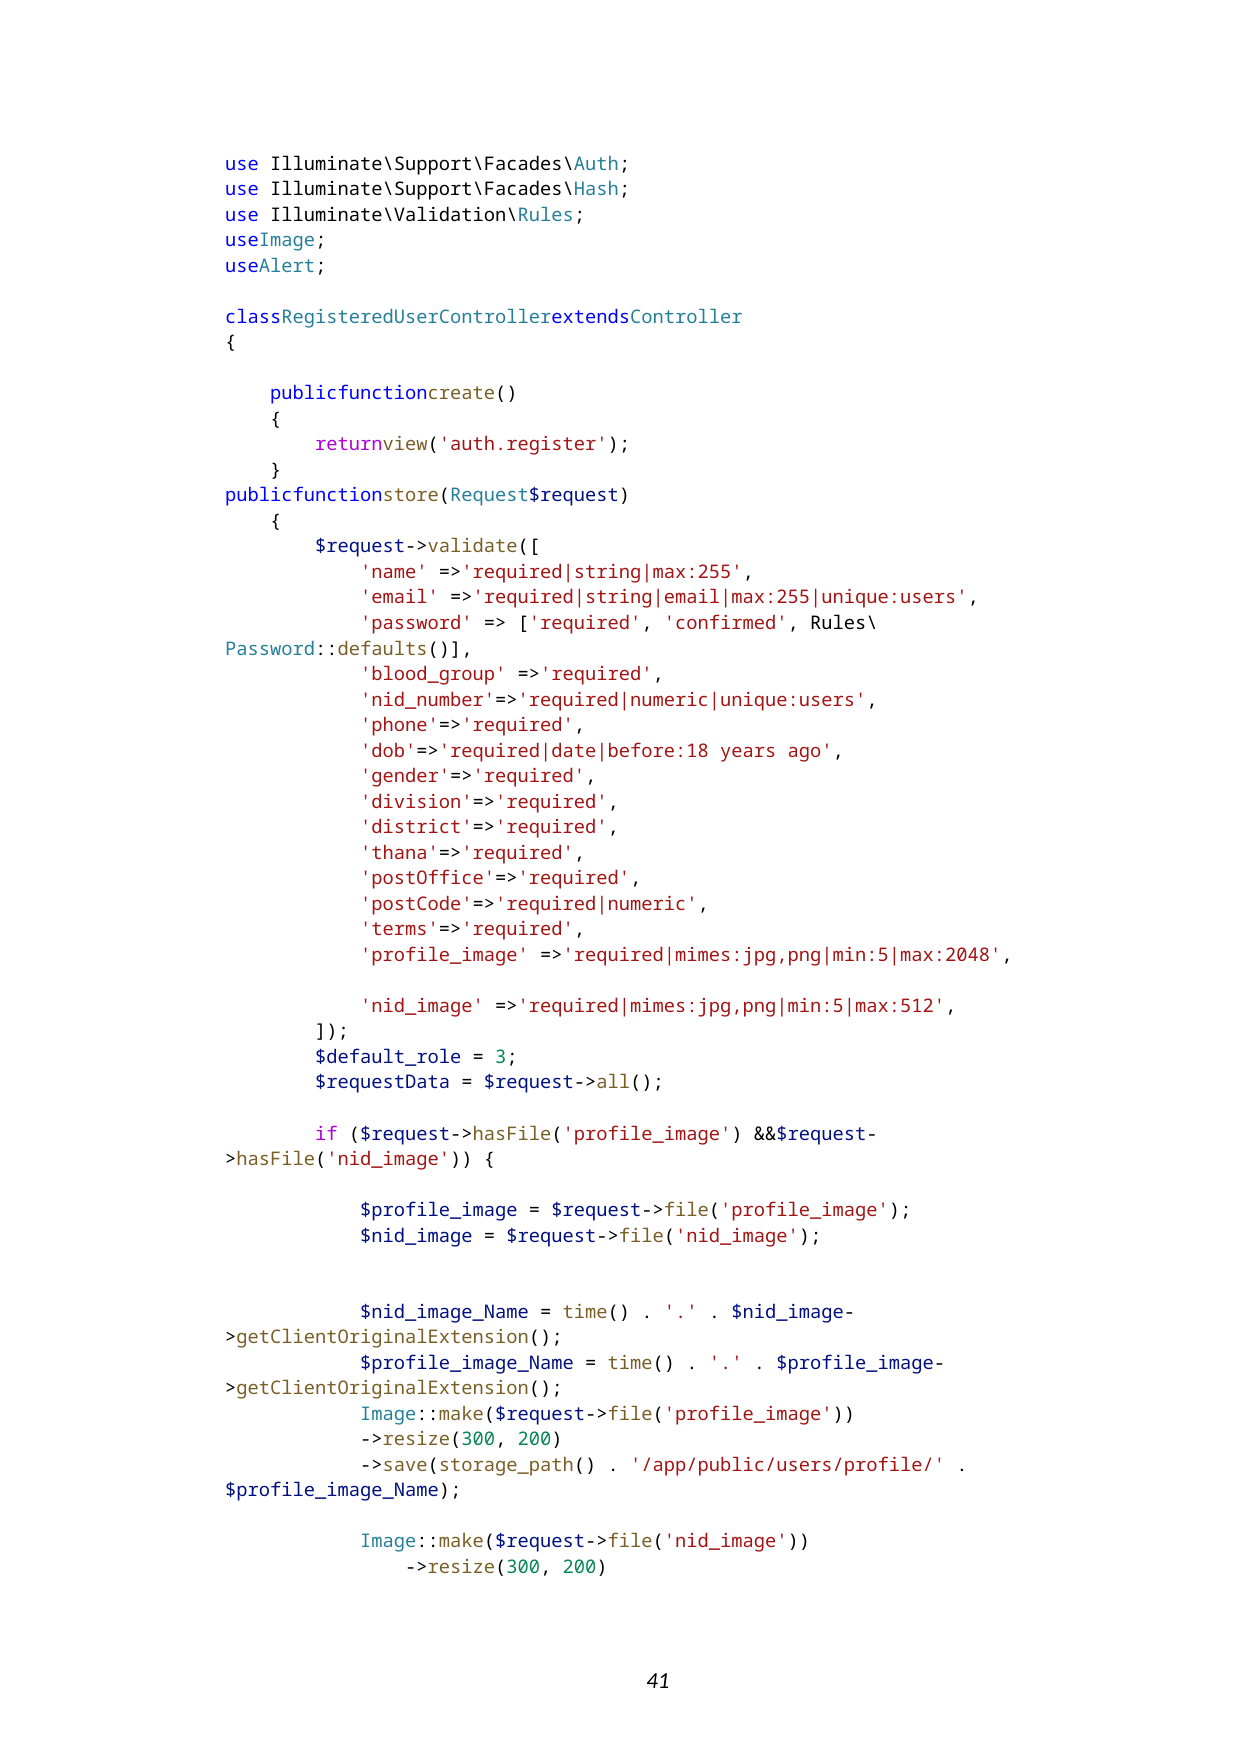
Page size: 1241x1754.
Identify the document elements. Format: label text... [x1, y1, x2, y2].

text publicfunctionstore(Request$request) [225, 482, 1090, 507]
text use Illuminate\Support\Facades\Hash; [225, 176, 1090, 201]
text $profile_image_Name = time() . '.' . $profile_image->getClientOriginalExtension(); [225, 1349, 1090, 1400]
text 'password' => ['required', 'confirmed', Rules\Password::defaults()], [225, 609, 1090, 660]
text $nid_image = $request->file('nid_image'); [225, 1222, 1090, 1247]
text 'nid_number'=>'required|numeric|unique:users', [225, 686, 1090, 711]
text 'profile_image' =>'required|mimes:jpg,png|min:5|max:2048', [225, 941, 1090, 967]
text 'dob'=>'required|date|before:18 years ago', [225, 737, 1090, 762]
text 'thana'=>'required', [225, 839, 1090, 864]
text 'nid_image' =>'required|mimes:jpg,png|min:5|max:512', [225, 992, 1090, 1018]
text if ($request->hasFile('profile_image') &&$request->hasFile('nid_image')) { [225, 1120, 1090, 1171]
text { [225, 329, 1090, 354]
text Image::make($request->file('profile_image')) [225, 1400, 1090, 1426]
text ->resize(300, 200) [225, 1553, 1090, 1579]
text publicfunctioncreate() [225, 380, 1090, 405]
text 'blood_group' =>'required', [225, 660, 1090, 686]
text 'name' =>'required|string|max:255', [225, 558, 1090, 584]
text use Illuminate\Validation\Rules; [225, 201, 1090, 227]
text $request->validate([ [225, 533, 1090, 558]
text 'district'=>'required', [225, 813, 1090, 839]
text $profile_image = $request->file('profile_image'); [225, 1196, 1090, 1222]
text { [225, 405, 1090, 431]
text $nid_image_Name = time() . '.' . $nid_image->getClientOriginalExtension(); [225, 1298, 1090, 1349]
text 'email' =>'required|string|email|max:255|unique:users', [225, 584, 1090, 609]
text ]); [225, 1018, 1090, 1043]
text useImage; [225, 227, 1090, 252]
text { [225, 507, 1090, 533]
text useAlert; [225, 252, 1090, 278]
text 'postOffice'=>'required', [225, 864, 1090, 890]
text Image::make($request->file('nid_image')) [225, 1528, 1090, 1553]
text use Illuminate\Support\Facades\Auth; [225, 150, 1090, 176]
text } [225, 456, 1090, 482]
text 'phone'=>'required', [225, 711, 1090, 737]
text $default_role = 3; [225, 1043, 1090, 1069]
text ->resize(300, 200) [225, 1426, 1090, 1451]
text classRegisteredUserControllerextendsController [225, 303, 1090, 329]
text 'division'=>'required', [225, 788, 1090, 813]
text 'gender'=>'required', [225, 762, 1090, 788]
text $requestData = $request->all(); [225, 1069, 1090, 1094]
text 'terms'=>'required', [225, 916, 1090, 941]
text returnview('auth.register'); [225, 431, 1090, 456]
text ->save(storage_path() . '/app/public/users/profile/' .$profile_image_Name); [225, 1451, 1090, 1502]
text 'postCode'=>'required|numeric', [225, 890, 1090, 916]
